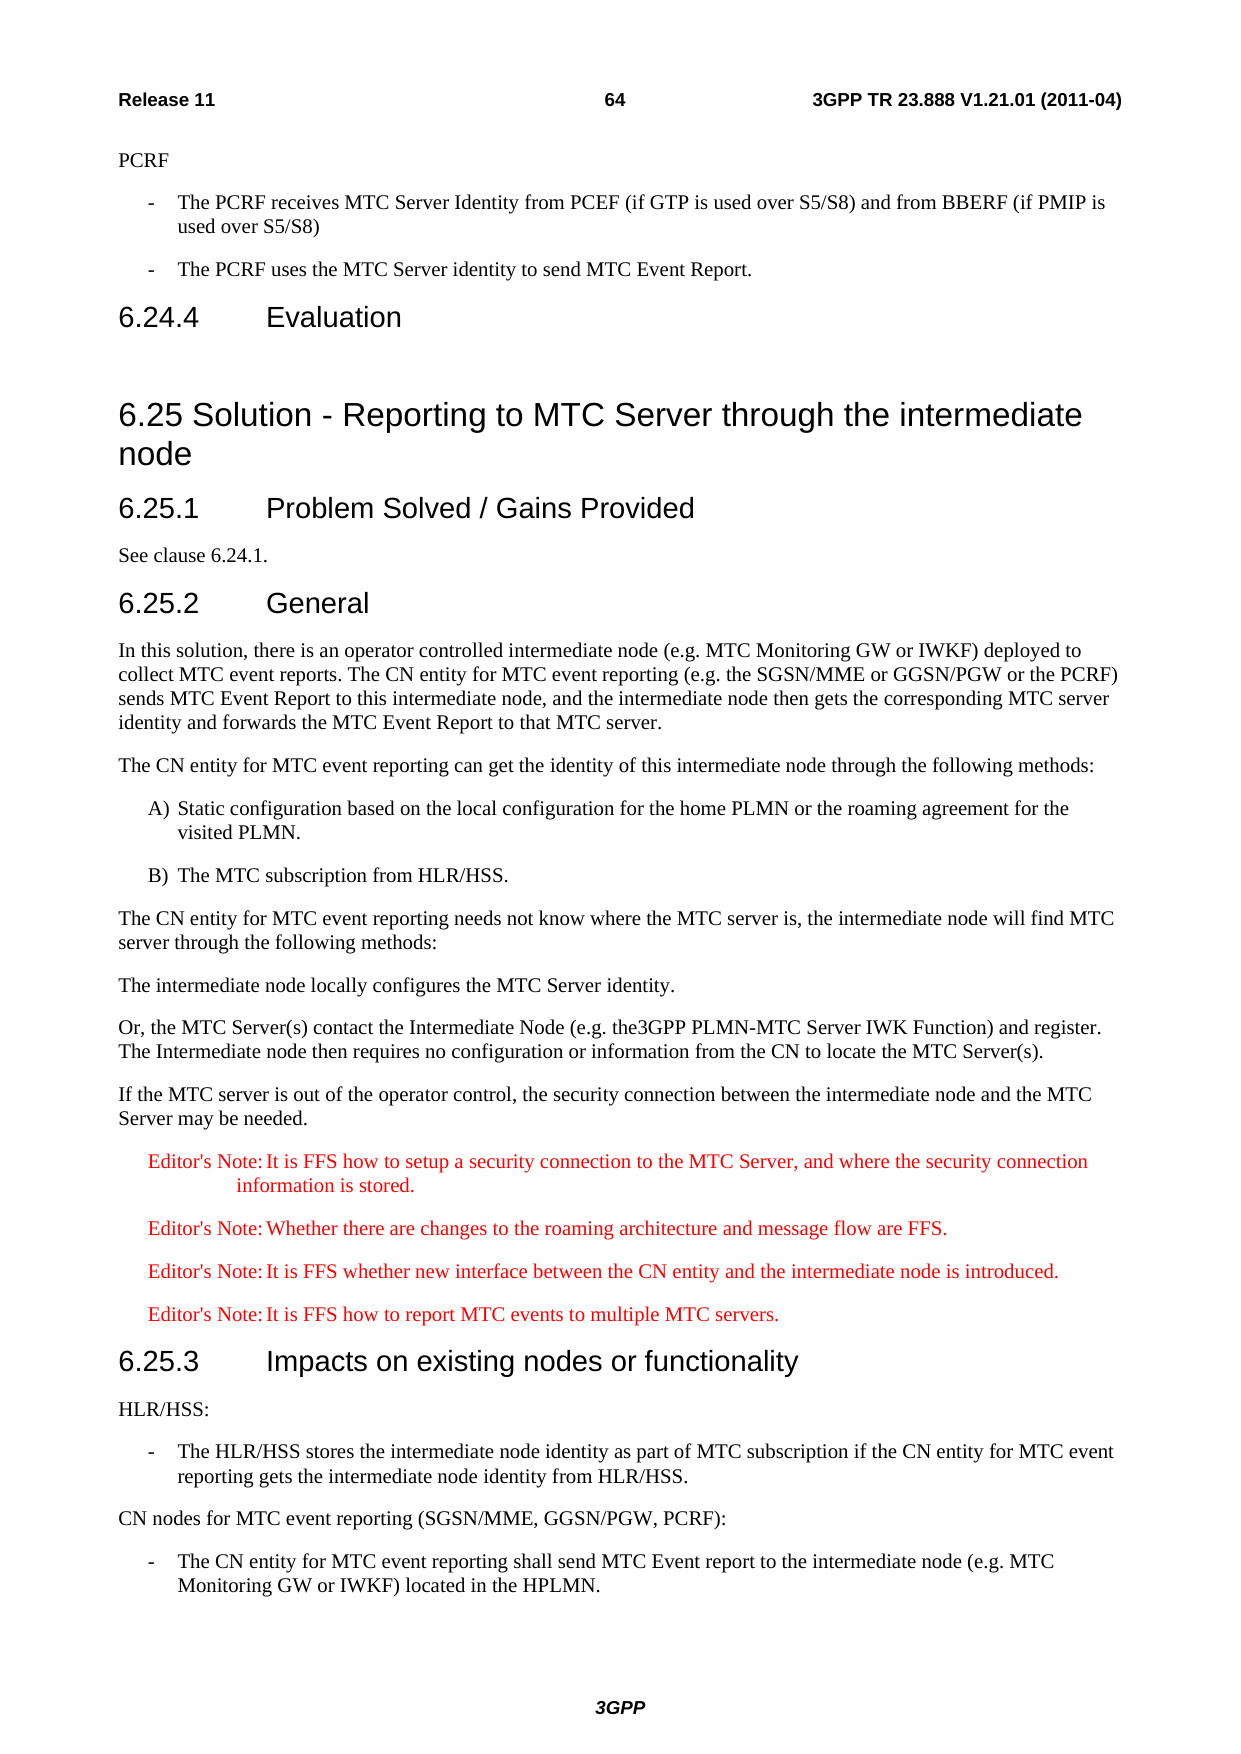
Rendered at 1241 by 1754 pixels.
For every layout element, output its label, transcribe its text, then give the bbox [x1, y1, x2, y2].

text HLR/HSS: [118, 1397, 1122, 1421]
text B) The MTC subscription from HLR/HSS. [148, 863, 1122, 887]
text The CN entity for MTC event reporting needs not know where the MTC server is, the intermediate node will find MTC server through the following methods: [118, 906, 1122, 954]
subtitle 6.24.4 Evaluation [118, 300, 1122, 333]
text If the MTC server is out of the operator control, the security connection between the intermediate node and the MTC Server may be needed. [118, 1082, 1122, 1130]
text Editor's Note: It is FFS how to setup a security connection to the MTC Server, and where the security connection information is stored. [148, 1149, 1122, 1197]
text Editor's Note: It is FFS how to report MTC events to multiple MTC servers. [148, 1302, 1122, 1326]
text - The HLR/HSS stores the intermediate node identity as part of MTC subscription if the CN entity for MTC event reporting gets the intermediate node identity from HLR/HSS. [148, 1439, 1122, 1488]
subtitle 6.25 Solution - Reporting to MTC Server through the intermediate node [118, 395, 1122, 472]
text The CN entity for MTC event reporting can get the identity of this intermediate node through the following methods: [118, 753, 1122, 777]
text CN nodes for MTC event reporting (SGSN/MME, GGSN/PGW, PCRF): [118, 1506, 1122, 1530]
subtitle 6.25.3 Impacts on existing nodes or functionality [118, 1344, 1122, 1378]
subtitle 6.25.2 General [118, 586, 1122, 619]
subtitle 6.25.1 Problem Solved / Gains Provided [118, 491, 1122, 524]
text Editor's Note: Whether there are changes to the roaming architecture and message flow are FFS. [148, 1216, 1122, 1240]
text A) Static configuration based on the local configuration for the home PLMN or the roaming agreement for the visited PLMN. [148, 796, 1122, 844]
text - The CN entity for MTC event reporting shall send MTC Event report to the intermediate node (e.g. MTC Monitoring GW or IWKF) located in the HPLMN. [148, 1549, 1122, 1597]
text See clause 6.24.1. [118, 543, 1122, 567]
text The intermediate node locally configures the MTC Server identity. [118, 972, 1122, 997]
text Editor's Note: It is FFS whether new interface between the CN entity and the intermediate node is introduced. [148, 1259, 1122, 1283]
text Or, the MTC Server(s) contact the Intermediate Node (e.g. the3GPP PLMN-MTC Server IWK Function) and register. The Intermediate node then requires no configuration or information from the CN to locate the MTC Server(s). [118, 1015, 1122, 1063]
text In this solution, there is an operator controlled intermediate node (e.g. MTC Monitoring GW or IWKF) deployed to collect MTC event reports. The CN entity for MTC event reporting (e.g. the SGSN/MME or GGSN/PGW or the PCRF) sends MTC Event Report to this intermediate node, and the intermediate node then gets the corresponding MTC server identity and forwards the MTC Event Report to that MTC server. [118, 638, 1122, 734]
text - The PCRF receives MTC Server Identity from PCEF (if GTP is used over S5/S8) and from BBERF (if PMIP is used over S5/S8) [148, 190, 1122, 238]
text PCRF [118, 147, 1122, 172]
text - The PCRF uses the MTC Server identity to send MTC Event Report. [148, 257, 1122, 281]
